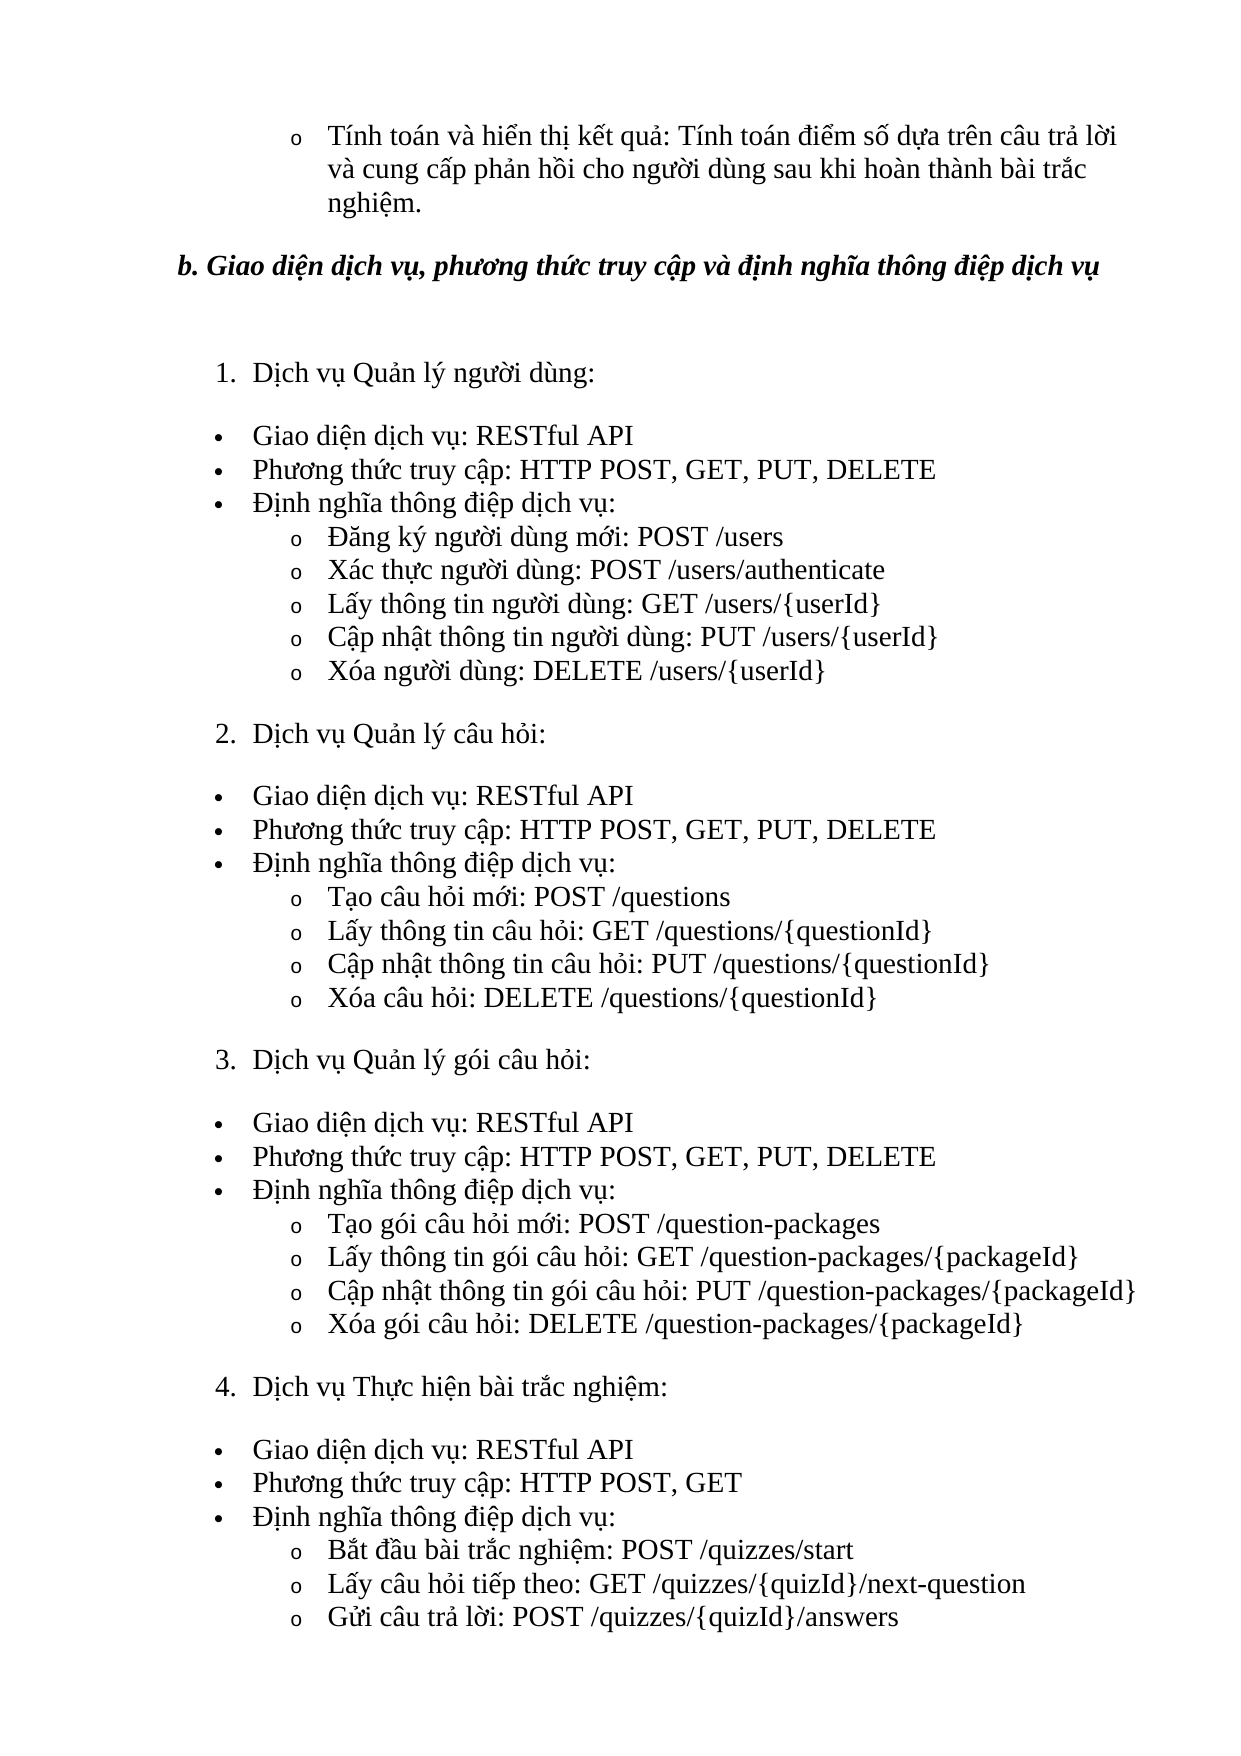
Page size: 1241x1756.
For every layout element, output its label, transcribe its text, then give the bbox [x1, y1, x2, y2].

list Giao diện dịch vụ: RESTful API [215, 1432, 1152, 1465]
list Lấy thông tin người dùng: GET /users/{userId} [290, 586, 1152, 619]
list Dịch vụ Quản lý người dùng: [215, 356, 1152, 389]
list Xóa gói câu hỏi: DELETE /question-packages/{packageId} [290, 1306, 1152, 1340]
list Dịch vụ Quản lý gói câu hỏi: [215, 1042, 1152, 1076]
list Cập nhật thông tin người dùng: PUT /users/{userId} [290, 619, 1152, 653]
list Phương thức truy cập: HTTP POST, GET, PUT, DELETE [215, 452, 1152, 485]
list Lấy câu hỏi tiếp theo: GET /quizzes/{quizId}/next-question [290, 1566, 1152, 1599]
list Định nghĩa thông điệp dịch vụ: [215, 846, 1152, 879]
list Xóa câu hỏi: DELETE /questions/{questionId} [290, 980, 1152, 1013]
list Gửi câu trả lời: POST /quizzes/{quizId}/answers [290, 1599, 1152, 1633]
list Giao diện dịch vụ: RESTful API [215, 418, 1152, 452]
list Phương thức truy cập: HTTP POST, GET [215, 1465, 1152, 1499]
list Giao diện dịch vụ: RESTful API [215, 778, 1152, 812]
list Xác thực người dùng: POST /users/authenticate [290, 552, 1152, 586]
list Tạo gói câu hỏi mới: POST /question-packages [290, 1206, 1152, 1239]
list Xóa người dùng: DELETE /users/{userId} [290, 653, 1152, 687]
list Tính toán và hiển thị kết quả: Tính toán điểm số dựa trên câu trả lời và cung cấp phản hồi cho người dùng sau khi hoàn thành bài trắc nghiệm. [290, 118, 1152, 219]
list Lấy thông tin câu hỏi: GET /questions/{questionId} [290, 913, 1152, 946]
subtitle b. Giao diện dịch vụ, phương thức truy cập và định nghĩa thông điệp dịch vụ [177, 248, 1152, 281]
list Bắt đầu bài trắc nghiệm: POST /quizzes/start [290, 1532, 1152, 1566]
list Định nghĩa thông điệp dịch vụ: [215, 1172, 1152, 1206]
list Giao diện dịch vụ: RESTful API [215, 1105, 1152, 1139]
list Cập nhật thông tin câu hỏi: PUT /questions/{questionId} [290, 946, 1152, 980]
list Định nghĩa thông điệp dịch vụ: [215, 1499, 1152, 1532]
list Tạo câu hỏi mới: POST /questions [290, 879, 1152, 913]
list Định nghĩa thông điệp dịch vụ: [215, 485, 1152, 519]
list Phương thức truy cập: HTTP POST, GET, PUT, DELETE [215, 1139, 1152, 1172]
list Lấy thông tin gói câu hỏi: GET /question-packages/{packageId} [290, 1239, 1152, 1273]
list Dịch vụ Quản lý câu hỏi: [215, 716, 1152, 749]
list Đăng ký người dùng mới: POST /users [290, 519, 1152, 552]
list Cập nhật thông tin gói câu hỏi: PUT /question-packages/{packageId} [290, 1273, 1152, 1306]
list Phương thức truy cập: HTTP POST, GET, PUT, DELETE [215, 812, 1152, 846]
list Dịch vụ Thực hiện bài trắc nghiệm: [215, 1369, 1152, 1403]
